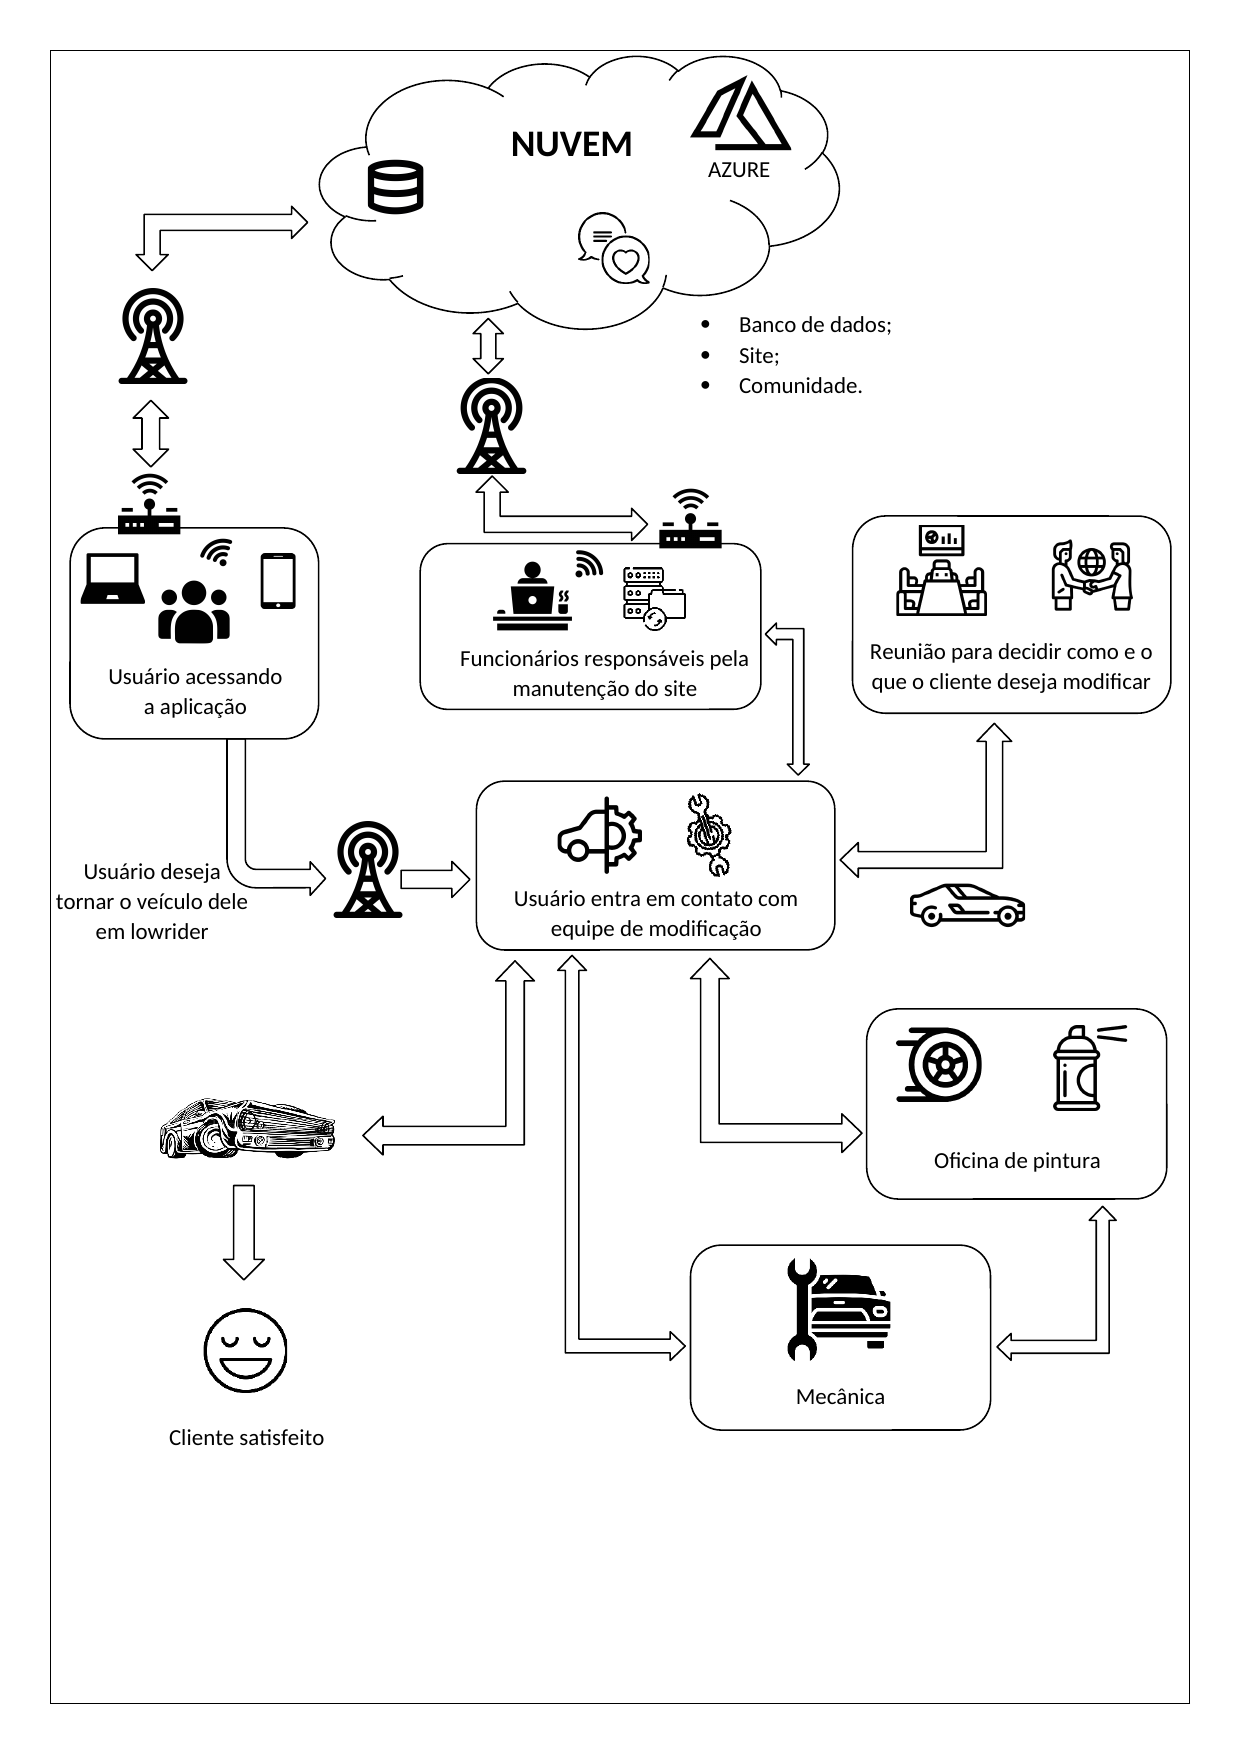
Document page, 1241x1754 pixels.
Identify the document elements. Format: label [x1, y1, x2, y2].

picture [578, 212, 650, 284]
picture [690, 62, 792, 164]
picture [80, 546, 145, 611]
picture [402, 872, 416, 887]
picture [1046, 528, 1137, 619]
picture [367, 159, 424, 215]
picture [787, 1258, 891, 1361]
picture [489, 542, 610, 640]
picture [443, 378, 540, 474]
picture [896, 525, 987, 616]
picture [910, 847, 1001, 867]
picture [659, 545, 722, 550]
picture [118, 529, 181, 536]
picture [148, 1081, 346, 1167]
picture [757, 62, 792, 92]
picture [118, 472, 181, 527]
picture [203, 1308, 288, 1393]
picture [1047, 1025, 1133, 1111]
picture [623, 567, 686, 631]
picture [320, 821, 416, 918]
picture [896, 1021, 982, 1108]
picture [910, 847, 1026, 963]
picture [158, 531, 241, 648]
picture [248, 553, 308, 609]
picture [655, 782, 762, 889]
picture [557, 792, 642, 878]
picture [105, 288, 201, 384]
picture [659, 487, 722, 542]
